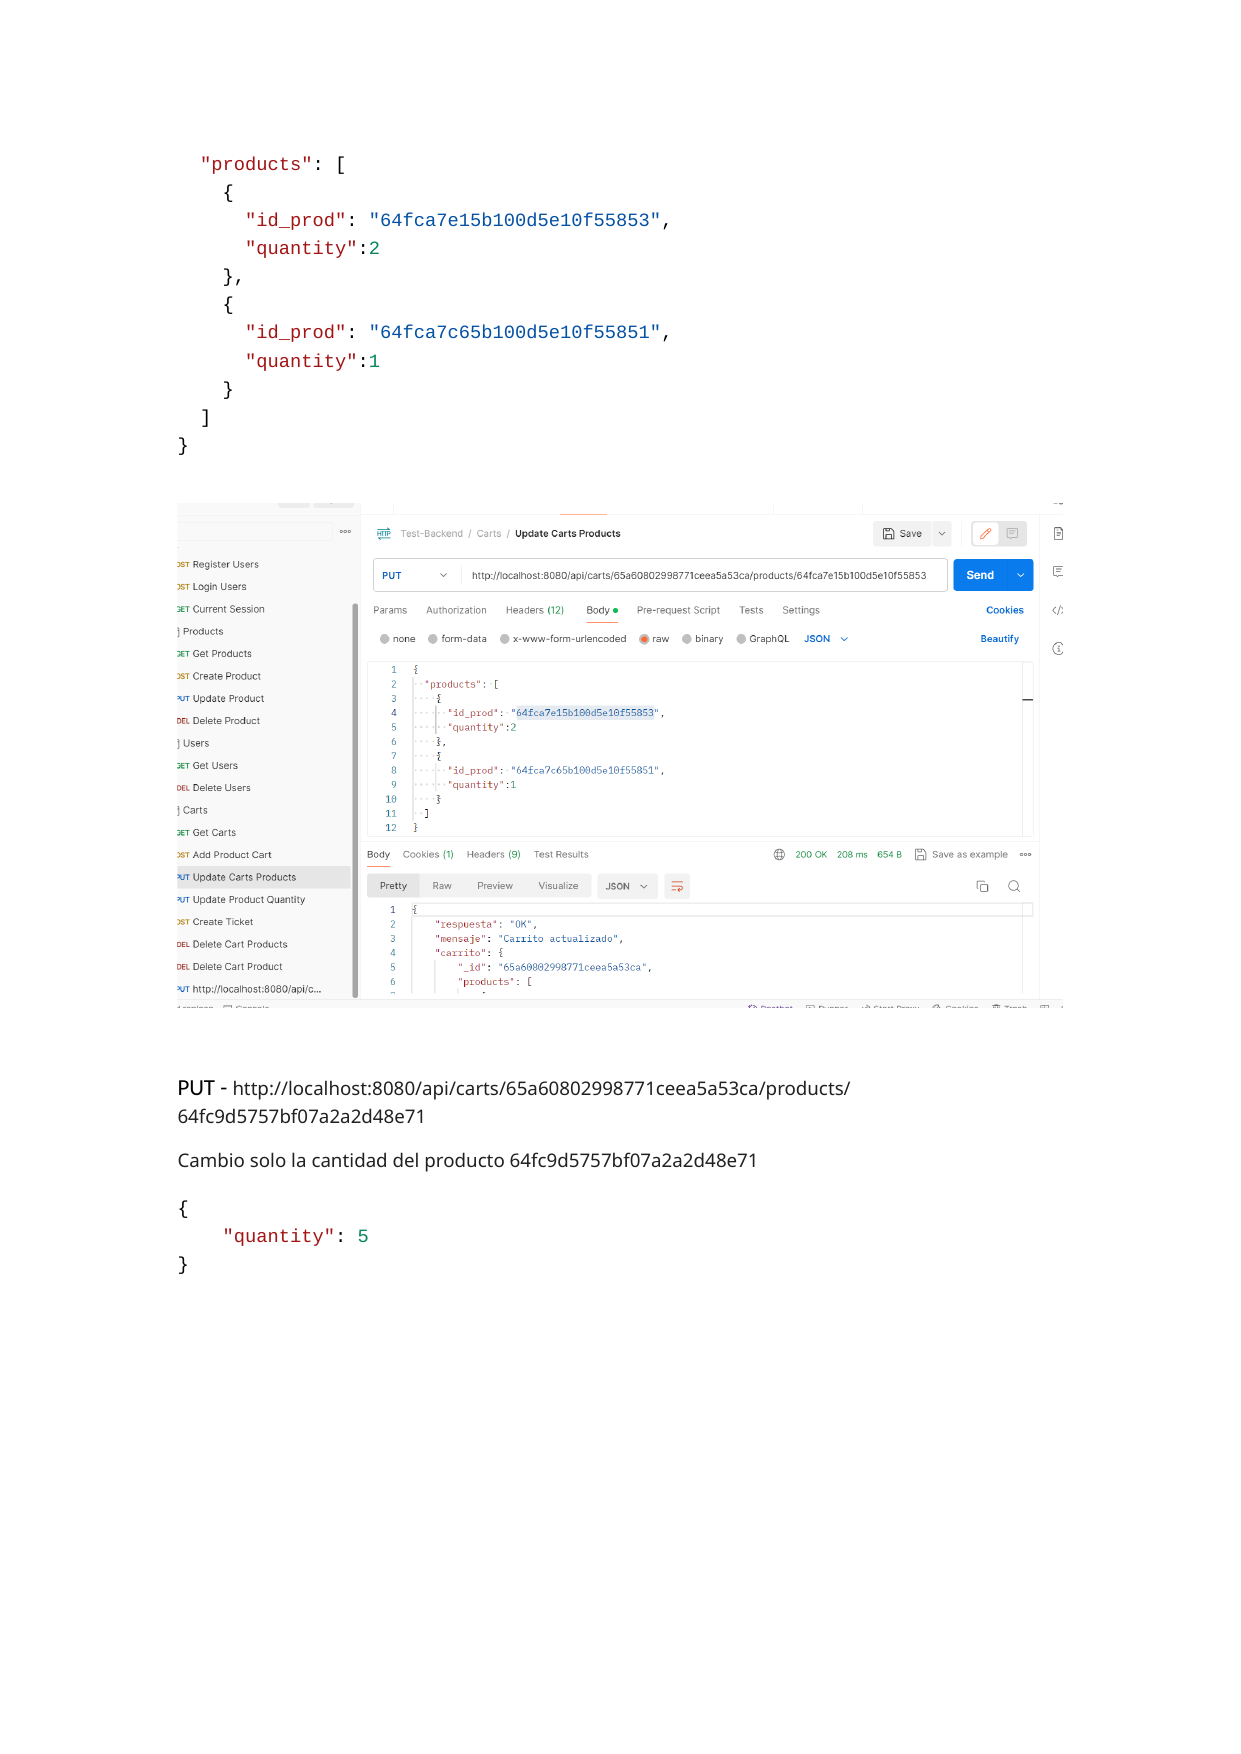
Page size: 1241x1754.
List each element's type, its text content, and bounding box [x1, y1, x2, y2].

text { [177, 1192, 1063, 1220]
text } [177, 373, 1063, 401]
text PUT - http://localhost:8080/api/carts/65a60802998771ceea5a53ca/products/64fc9d5757bf07a2a2d48e71 [177, 1073, 1063, 1129]
text { [177, 176, 1063, 204]
text "quantity": 5 [177, 1220, 1063, 1248]
text { [177, 288, 1063, 316]
text "quantity":1 [177, 344, 1063, 373]
text "products": [ [177, 148, 1063, 176]
text "id_prod": "64fca7c65b100d5e10f55851", [177, 316, 1063, 344]
text ] [177, 401, 1063, 429]
text "id_prod": "64fca7e15b100d5e10f55853", [177, 204, 1063, 232]
text } [177, 1248, 1063, 1276]
text }, [177, 260, 1063, 288]
text "quantity":2 [177, 232, 1063, 260]
picture [177, 503, 1063, 1008]
text } [177, 429, 1063, 457]
text Cambio solo la cantidad del producto 64fc9d5757bf07a2a2d48e71 [177, 1147, 1063, 1173]
